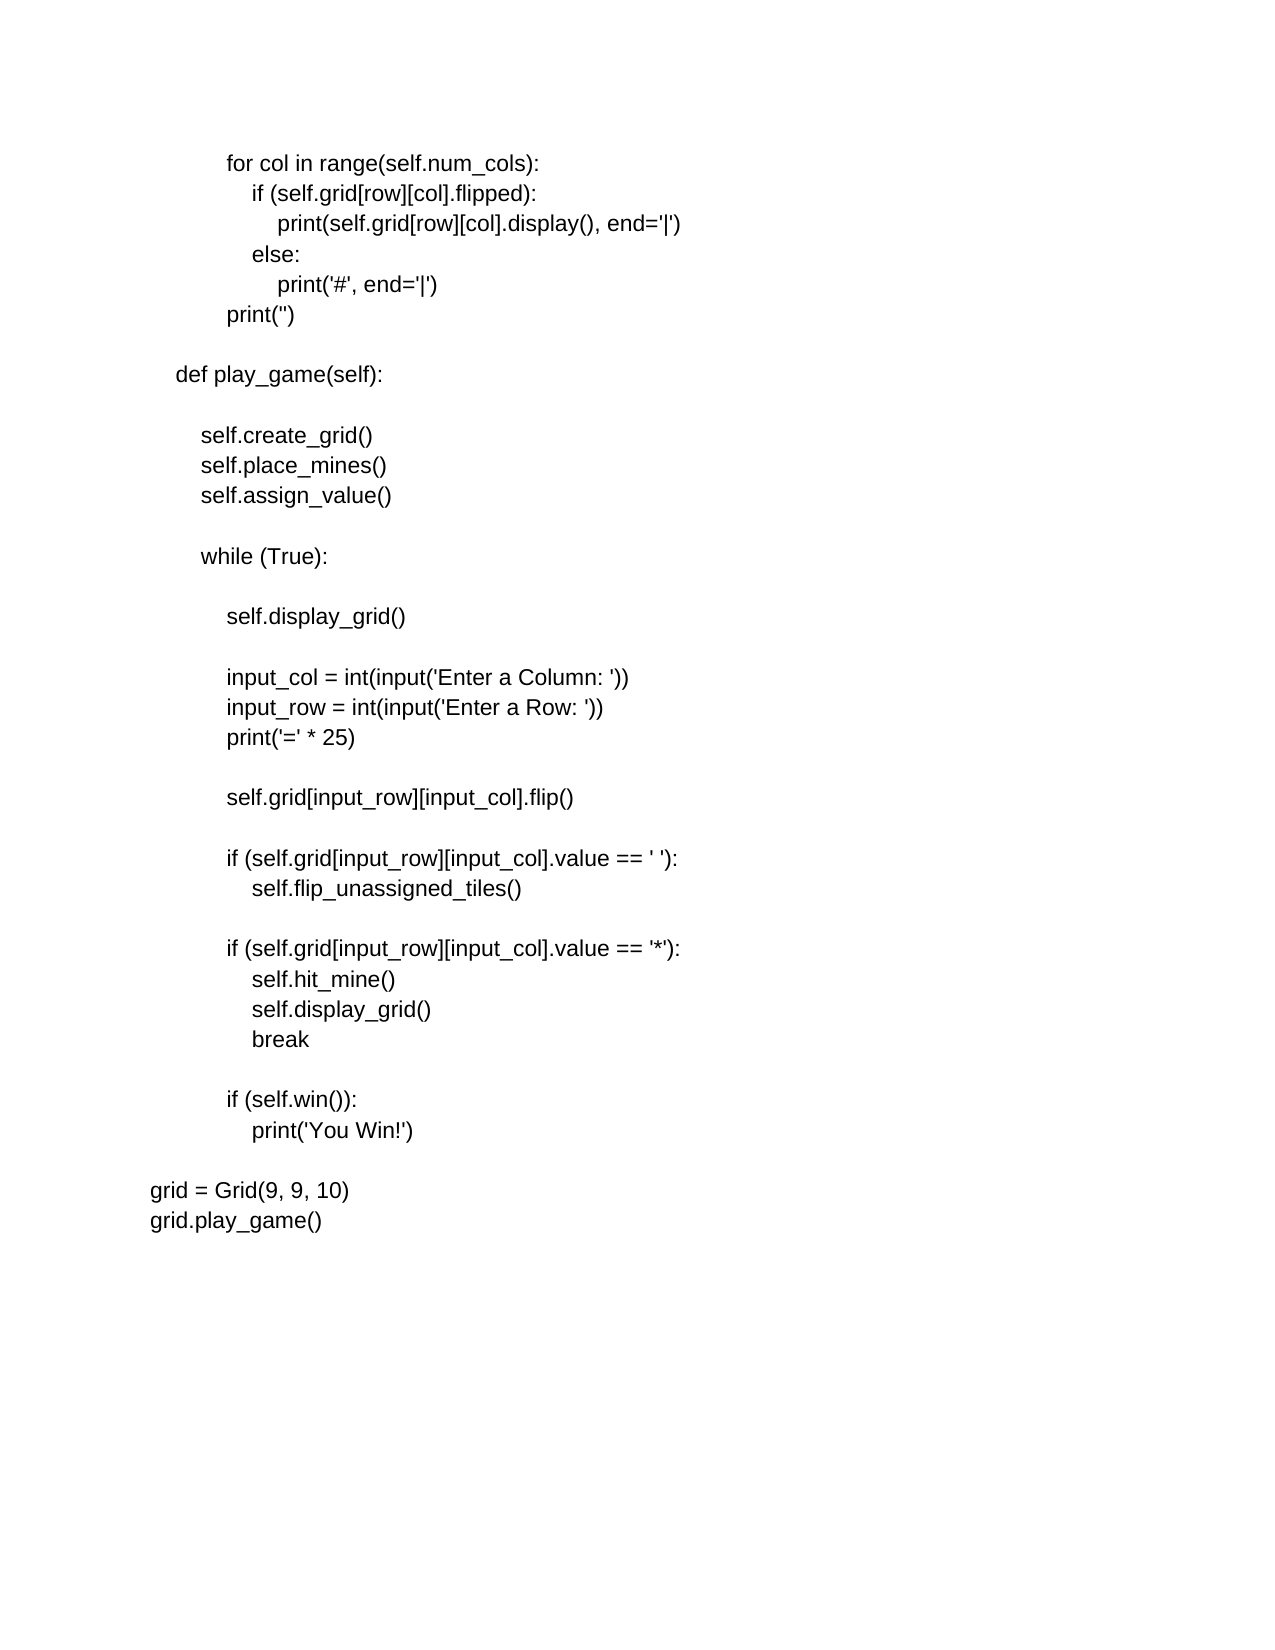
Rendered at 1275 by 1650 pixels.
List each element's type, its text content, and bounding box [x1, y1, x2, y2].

text print(self.grid[row][col].display(), end='|') [150, 210, 1125, 237]
text for col in range(self.num_cols): [150, 150, 1125, 176]
text print('#', end='|') [150, 271, 1125, 297]
text self.create_grid() [150, 422, 1125, 448]
text self.assign_value() [150, 482, 1125, 509]
text while (True): [150, 543, 1125, 569]
text print('=' * 25) [150, 724, 1125, 750]
text input_row = int(input('Enter a Row: ')) [150, 694, 1125, 720]
text self.hit_mine() [150, 966, 1125, 992]
text break [150, 1026, 1125, 1052]
text print('You Win!') [150, 1117, 1125, 1143]
text self.flip_unassigned_tiles() [150, 875, 1125, 901]
text grid.play_game() [150, 1207, 1125, 1234]
text grid = Grid(9, 9, 10) [150, 1177, 1125, 1203]
text def play_game(self): [150, 361, 1125, 388]
text self.display_grid() [150, 603, 1125, 629]
text self.place_mines() [150, 452, 1125, 478]
text if (self.win()): [150, 1086, 1125, 1113]
text self.grid[input_row][input_col].flip() [150, 784, 1125, 811]
text if (self.grid[row][col].flipped): [150, 180, 1125, 207]
text self.display_grid() [150, 996, 1125, 1022]
text if (self.grid[input_row][input_col].value == ' '): [150, 845, 1125, 871]
text print('') [150, 301, 1125, 327]
text if (self.grid[input_row][input_col].value == '*'): [150, 935, 1125, 962]
text else: [150, 241, 1125, 267]
text input_col = int(input('Enter a Column: ')) [150, 663, 1125, 690]
